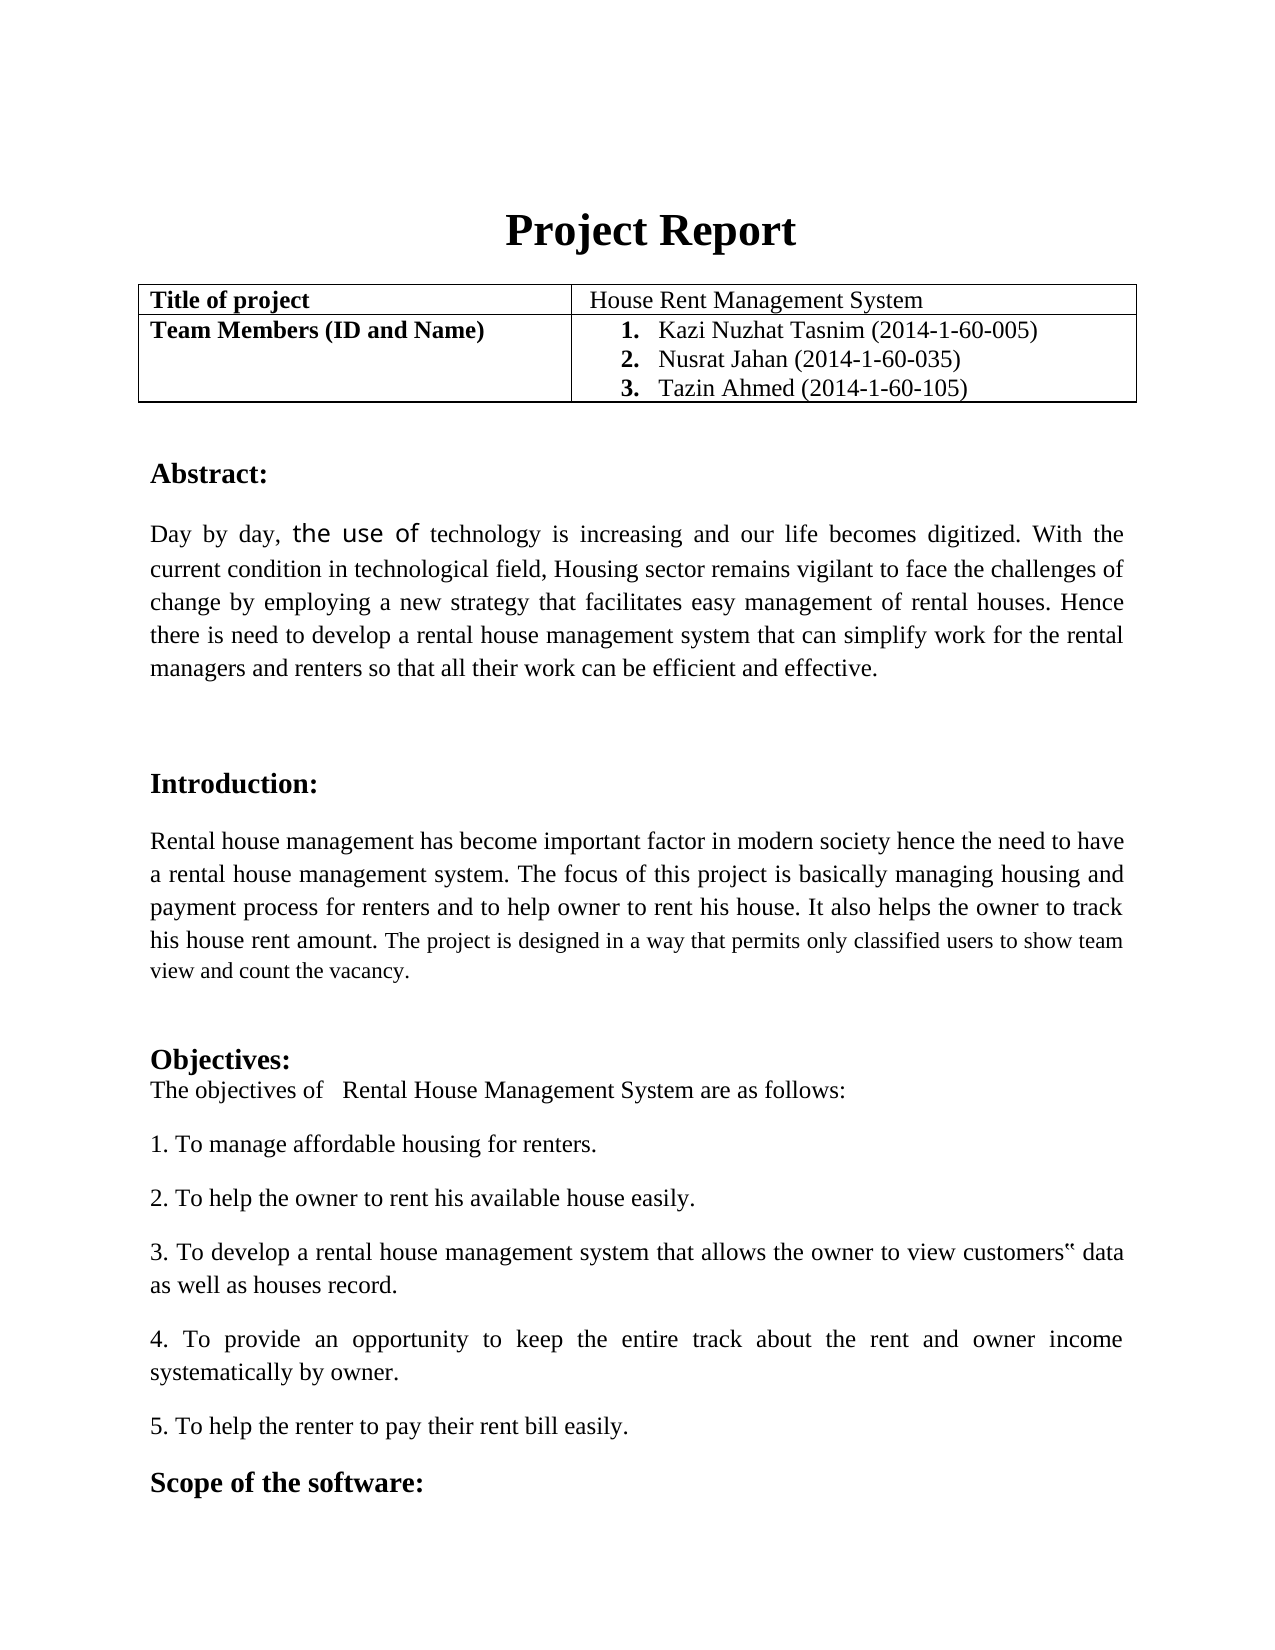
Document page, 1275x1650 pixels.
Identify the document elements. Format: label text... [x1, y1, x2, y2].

text Day by day, the use of technology is increasing and our life becomes digitized. With the current condition in technological field, Housing sector remains vigilant to face the challenges of change by employing a new strategy that facilitates easy management of rental houses. Hence there is need to develop a rental house management system that can simplify work for the rental managers and renters so that all their work can be efficient and effective. [150, 516, 1125, 682]
table_cell Kazi Nuzhat Tasnim (2014-1-60-005) Nusrat Jahan (2014-1-60-035) Tazin Ahmed (2014-1-60-105) [572, 315, 1136, 401]
text 1. To manage affordable housing for renters. [150, 1129, 1125, 1158]
text Abstract: [150, 456, 1125, 490]
text The objectives of Rental House Management System are as follows: [150, 1076, 1125, 1104]
table_header Title of project [139, 285, 571, 314]
text Rental house management has become important factor in modern society hence the need to have a rental house management system. The focus of this project is basically managing housing and payment process for renters and to help owner to rent his house. It also helps the owner to track his house rent amount. The project is designed in a way that permits only classified users to show team view and count the vacancy. [150, 826, 1125, 984]
text 2. To help the owner to rent his available house easily. [150, 1183, 1125, 1212]
text Project Report [150, 203, 1125, 256]
table_cell Team Members (ID and Name) [139, 315, 571, 401]
text 5. To help the renter to pay their rent bill easily. [150, 1411, 1125, 1439]
text 3. To develop a rental house management system that allows the owner to view customers‟ data as well as houses record. [150, 1237, 1125, 1299]
text Introduction: [150, 766, 1125, 800]
text Objectives: [150, 1042, 1125, 1076]
table_header House Rent Management System [572, 285, 1136, 314]
text Scope of the software: [150, 1465, 1125, 1498]
text 4. To provide an opportunity to keep the entire track about the rent and owner income systematically by owner. [150, 1324, 1125, 1386]
